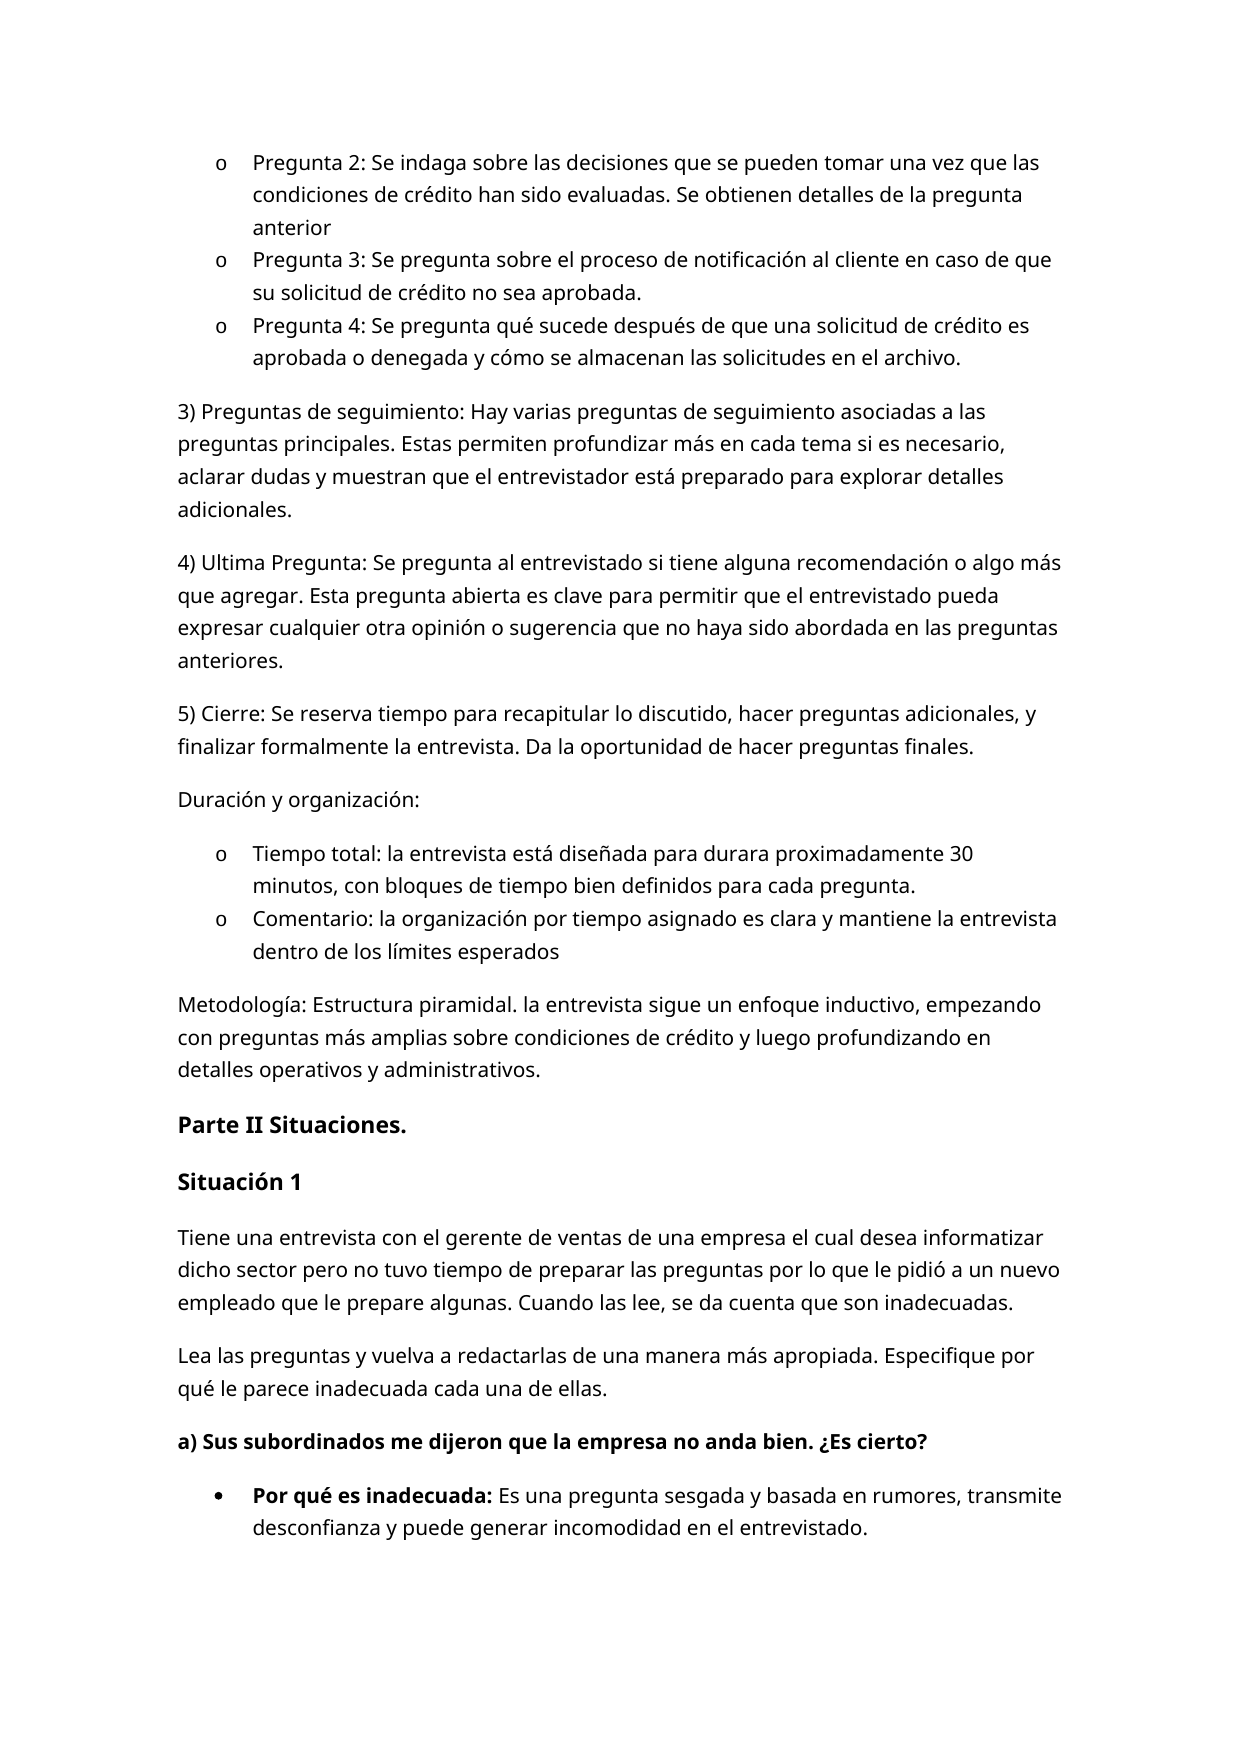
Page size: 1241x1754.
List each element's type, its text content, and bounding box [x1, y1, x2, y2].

list Por qué es inadecuada: Es una pregunta sesgada y basada en rumores, transmite desconfianza y puede generar incomodidad en el entrevistado. [215, 1481, 1063, 1542]
text Tiene una entrevista con el gerente de ventas de una empresa el cual desea informatizar dicho sector pero no tuvo tiempo de preparar las preguntas por lo que le pidió a un nuevo empleado que le prepare algunas. Cuando las lee, se da cuenta que son inadecuadas. [177, 1223, 1063, 1316]
text a) Sus subordinados me dijeron que la empresa no anda bien. ¿Es cierto? [177, 1427, 1063, 1456]
text 3) Preguntas de seguimiento: Hay varias preguntas de seguimiento asociadas a las preguntas principales. Estas permiten profundizar más en cada tema si es necesario, aclarar dudas y muestran que el entrevistador está preparado para explorar detalles adicionales. [177, 397, 1063, 523]
text Parte II Situaciones. [177, 1109, 1063, 1140]
list Comentario: la organización por tiempo asignado es clara y mantiene la entrevista dentro de los límites esperados [215, 904, 1063, 965]
list Pregunta 3: Se pregunta sobre el proceso de notificación al cliente en caso de que su solicitud de crédito no sea aprobada. [215, 246, 1063, 307]
text Situación 1 [177, 1166, 1063, 1197]
text 4) Ultima Pregunta: Se pregunta al entrevistado si tiene alguna recomendación o algo más que agregar. Esta pregunta abierta es clave para permitir que el entrevistado pueda expresar cualquier otra opinión o sugerencia que no haya sido abordada en las preguntas anteriores. [177, 548, 1063, 674]
list Tiempo total: la entrevista está diseñada para durara proximadamente 30 minutos, con bloques de tiempo bien definidos para cada pregunta. [215, 839, 1063, 900]
text Lea las preguntas y vuelva a redactarlas de una manera más apropiada. Especifique por qué le parece inadecuada cada una de ellas. [177, 1341, 1063, 1402]
text Metodología: Estructura piramidal. la entrevista sigue un enfoque inductivo, empezando con preguntas más amplias sobre condiciones de crédito y luego profundizando en detalles operativos y administrativos. [177, 990, 1063, 1084]
list Pregunta 4: Se pregunta qué sucede después de que una solicitud de crédito es aprobada o denegada y cómo se almacenan las solicitudes en el archivo. [215, 311, 1063, 372]
text Duración y organización: [177, 786, 1063, 814]
list Pregunta 2: Se indaga sobre las decisiones que se pueden tomar una vez que las condiciones de crédito han sido evaluadas. Se obtienen detalles de la pregunta anterior [215, 148, 1063, 241]
text 5) Cierre: Se reserva tiempo para recapitular lo discutido, hacer preguntas adicionales, y finalizar formalmente la entrevista. Da la oportunidad de hacer preguntas finales. [177, 699, 1063, 761]
